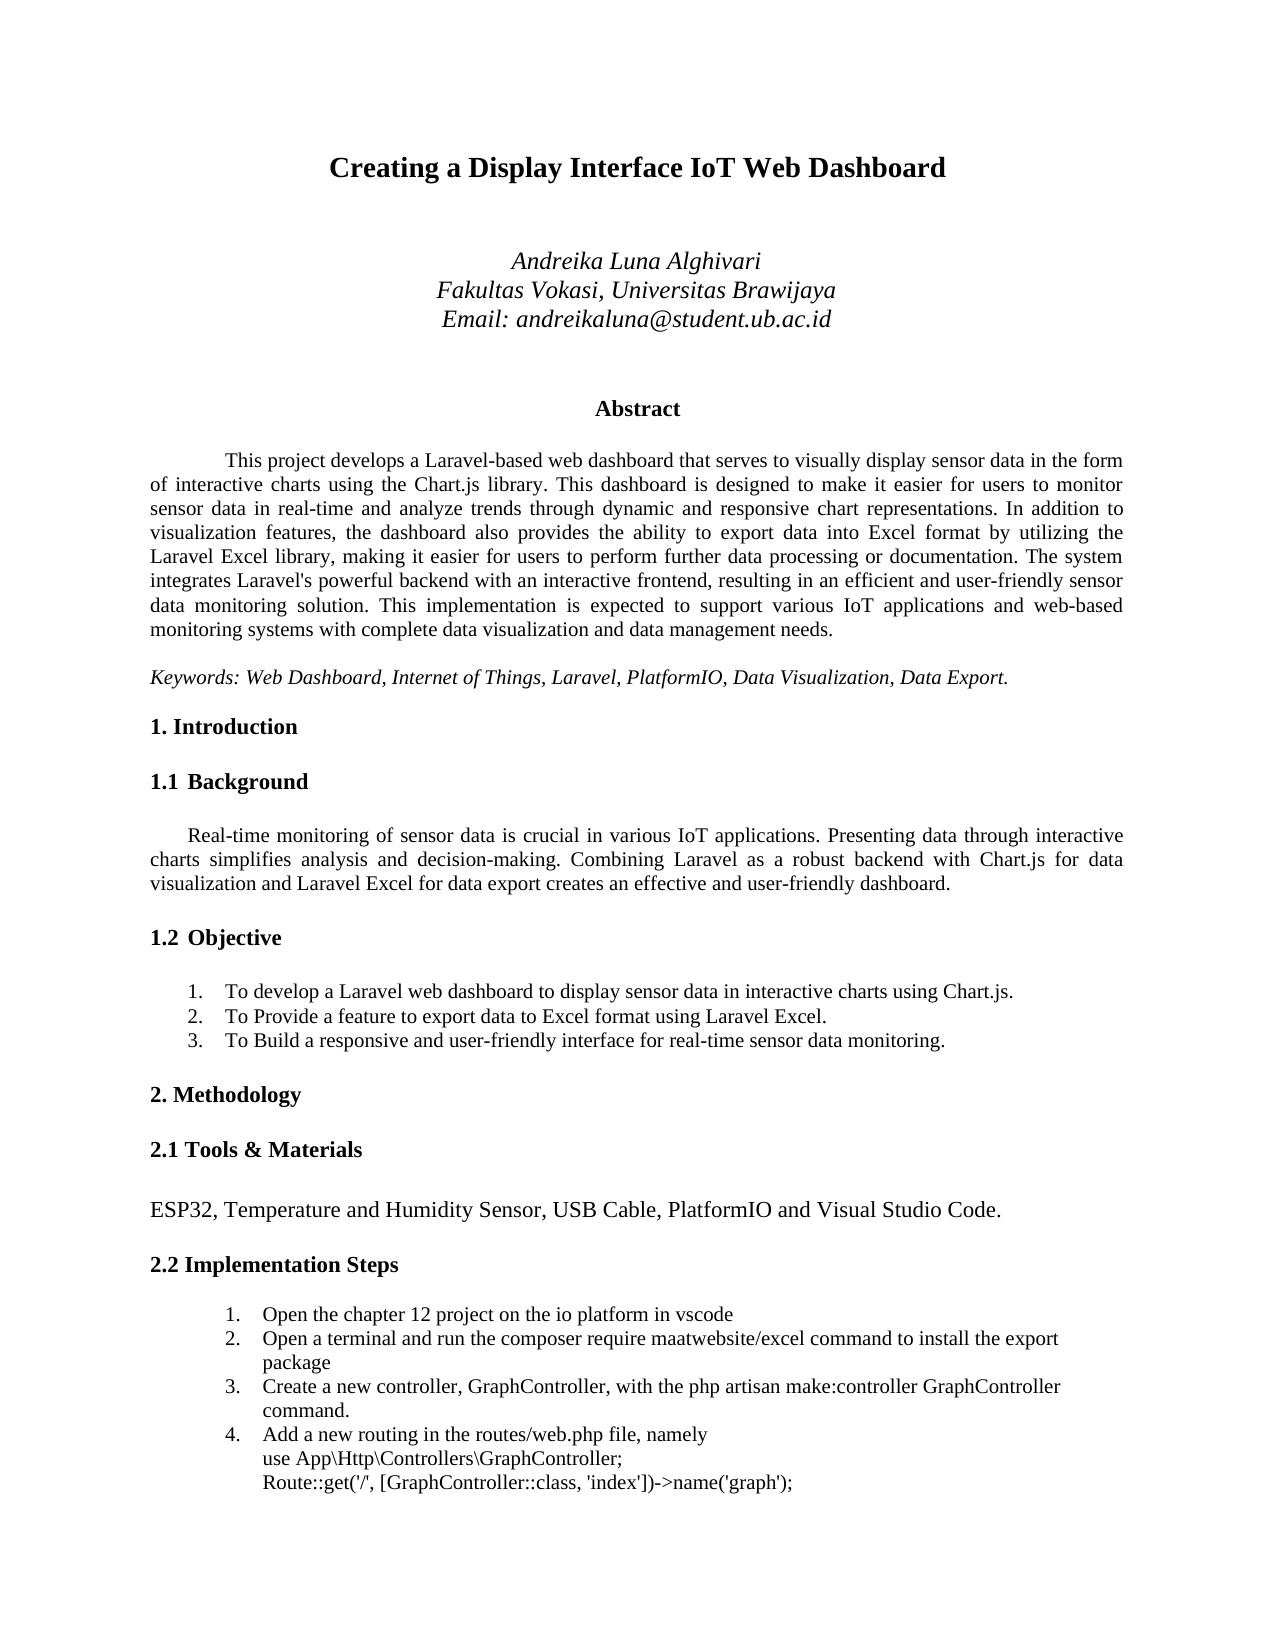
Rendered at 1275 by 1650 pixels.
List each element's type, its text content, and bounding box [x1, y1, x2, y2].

text 2.2 Implementation Steps [150, 1310, 1125, 1336]
list To Build a responsive and user-friendly interface for real-time sensor data monitoring. [187, 1086, 1125, 1110]
text This project develops a Laravel-based web dashboard that serves to visually display sensor data in the form of interactive charts using the Chart.js library. This dashboard is designed to make it easier for users to monitor sensor data in real-time and analyze trends through dynamic and responsive chart representations. In addition to visualization features, the dashboard also provides the ability to export data into Excel format by utilizing the Laravel Excel library, making it easier for users to perform further data processing or documentation. The system integrates Laravel's powerful backend with an interactive frontend, resulting in an efficient and user-friendly sensor data monitoring solution. This implementation is expected to support various IoT applications and web-based monitoring systems with complete data visualization and data management needs. [150, 448, 1125, 641]
list To develop a Laravel web dashboard to display sensor data in interactive charts using Chart.js. [187, 979, 1125, 1003]
list Background [150, 768, 1125, 794]
text ESP32, Temperature and Humidity Sensor, USB Cable, PlatformIO and Visual Studio Code. [150, 1255, 1125, 1281]
text Abstract [150, 395, 1125, 422]
text Fakultas Vokasi, Universitas Brawijaya [150, 275, 1125, 304]
text Email: andreikaluna@student.ub.ac.id [150, 304, 1125, 395]
text Keywords: Web Dashboard, Internet of Things, Laravel, PlatformIO, Data Visualization, Data Export. [150, 665, 1125, 689]
text 1. Introduction [150, 713, 1125, 739]
list Create a new controller, GraphController, with the php artisan make:controller GraphController command. [225, 1432, 1125, 1481]
text Real-time monitoring of sensor data is crucial in various IoT applications. Presenting data through interactive charts simplifies analysis and decision-making. Combining Laravel as a robust backend with Chart.js for data visualization and Laravel Excel for data export creates an effective and user-friendly dashboard. [150, 823, 1125, 895]
text 2. Methodology [150, 1139, 1125, 1166]
text Creating a Display Interface IoT Web Dashboard [150, 150, 1125, 183]
list Open a terminal and run the composer require maatwebsite/excel command to install the export package [225, 1384, 1125, 1432]
text 2.1 Tools & Materials [150, 1194, 1125, 1221]
list Open the chapter 12 project on the io platform in vscode [225, 1360, 1125, 1384]
text Andreika Luna Alghivari [150, 246, 1125, 275]
list Objective [150, 924, 1125, 950]
list To Provide a feature to export data to Excel format using Laravel Excel. [187, 1033, 1125, 1057]
